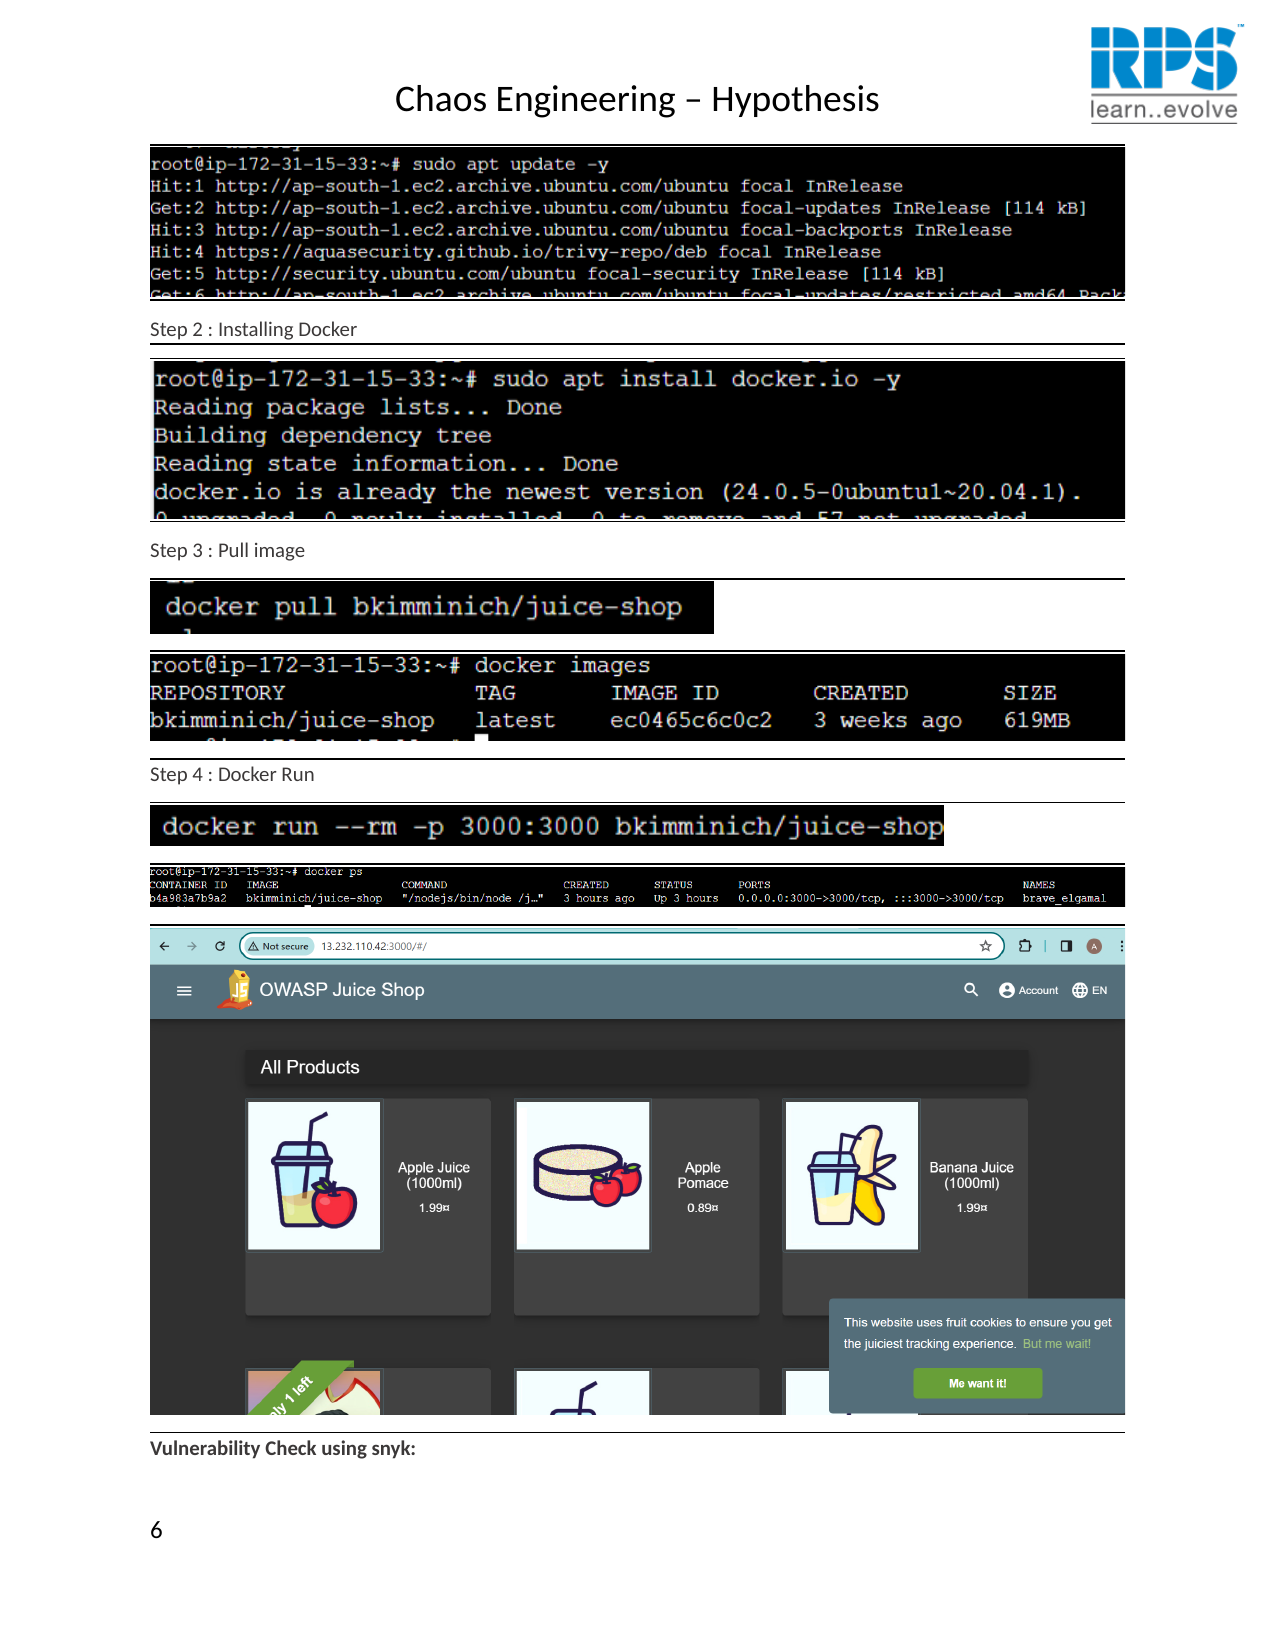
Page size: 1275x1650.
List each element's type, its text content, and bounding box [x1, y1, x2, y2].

text Step 2 : Installing Docker [150, 316, 1125, 343]
picture [150, 867, 1125, 907]
picture [150, 654, 1125, 741]
picture [150, 581, 714, 634]
picture [150, 147, 1125, 297]
picture [1091, 24, 1245, 124]
picture [150, 361, 1125, 519]
text Vulnerability Check using snyk: [150, 1433, 1125, 1463]
text Step 4 : Docker Run [150, 760, 1125, 789]
picture [150, 805, 944, 846]
picture [150, 928, 1125, 1415]
text Step 3 : Pull image [150, 538, 1125, 565]
